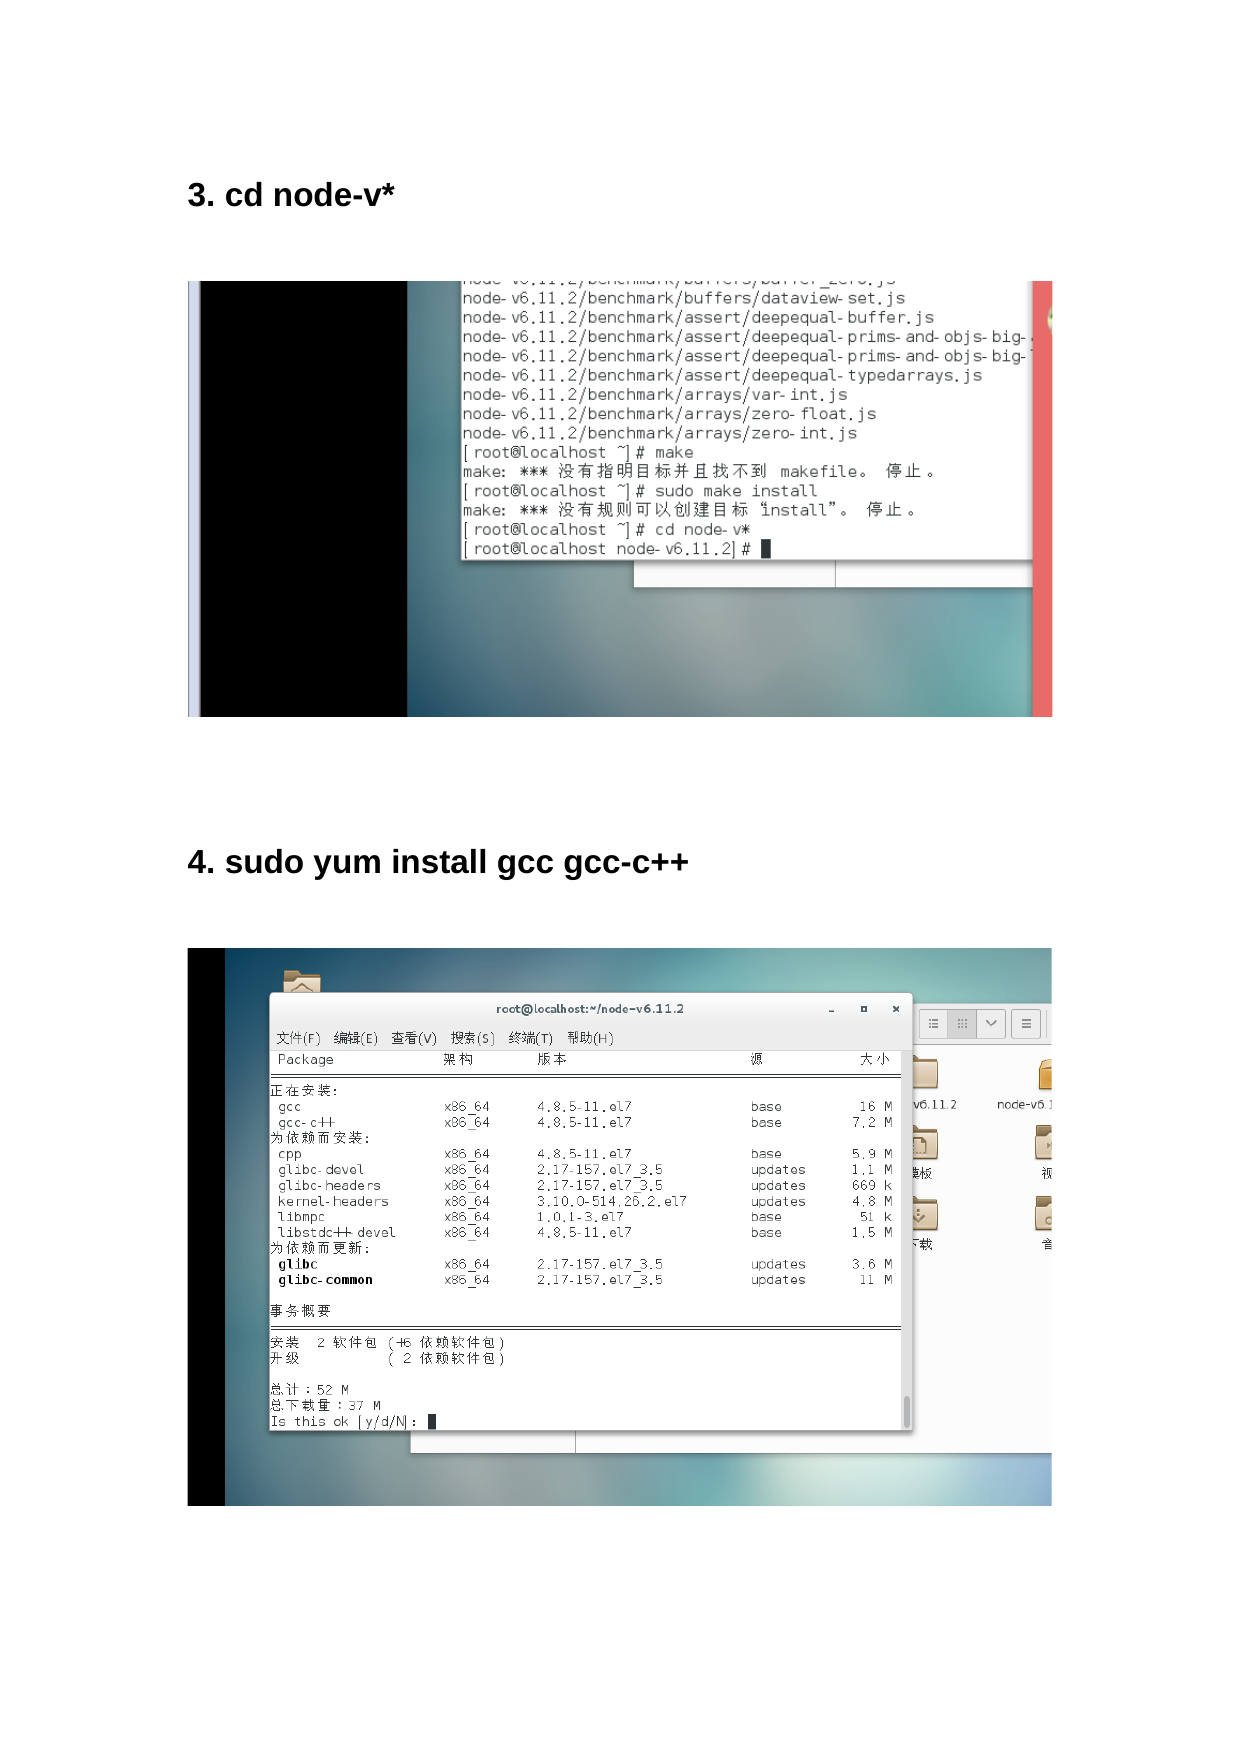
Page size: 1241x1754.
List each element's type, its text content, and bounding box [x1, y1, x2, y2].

subtitle 4. sudo yum install gcc gcc-c++ [187, 829, 1053, 894]
subtitle 3. cd node-v* [187, 162, 1053, 227]
picture [187, 281, 1053, 717]
picture [187, 948, 1052, 1506]
